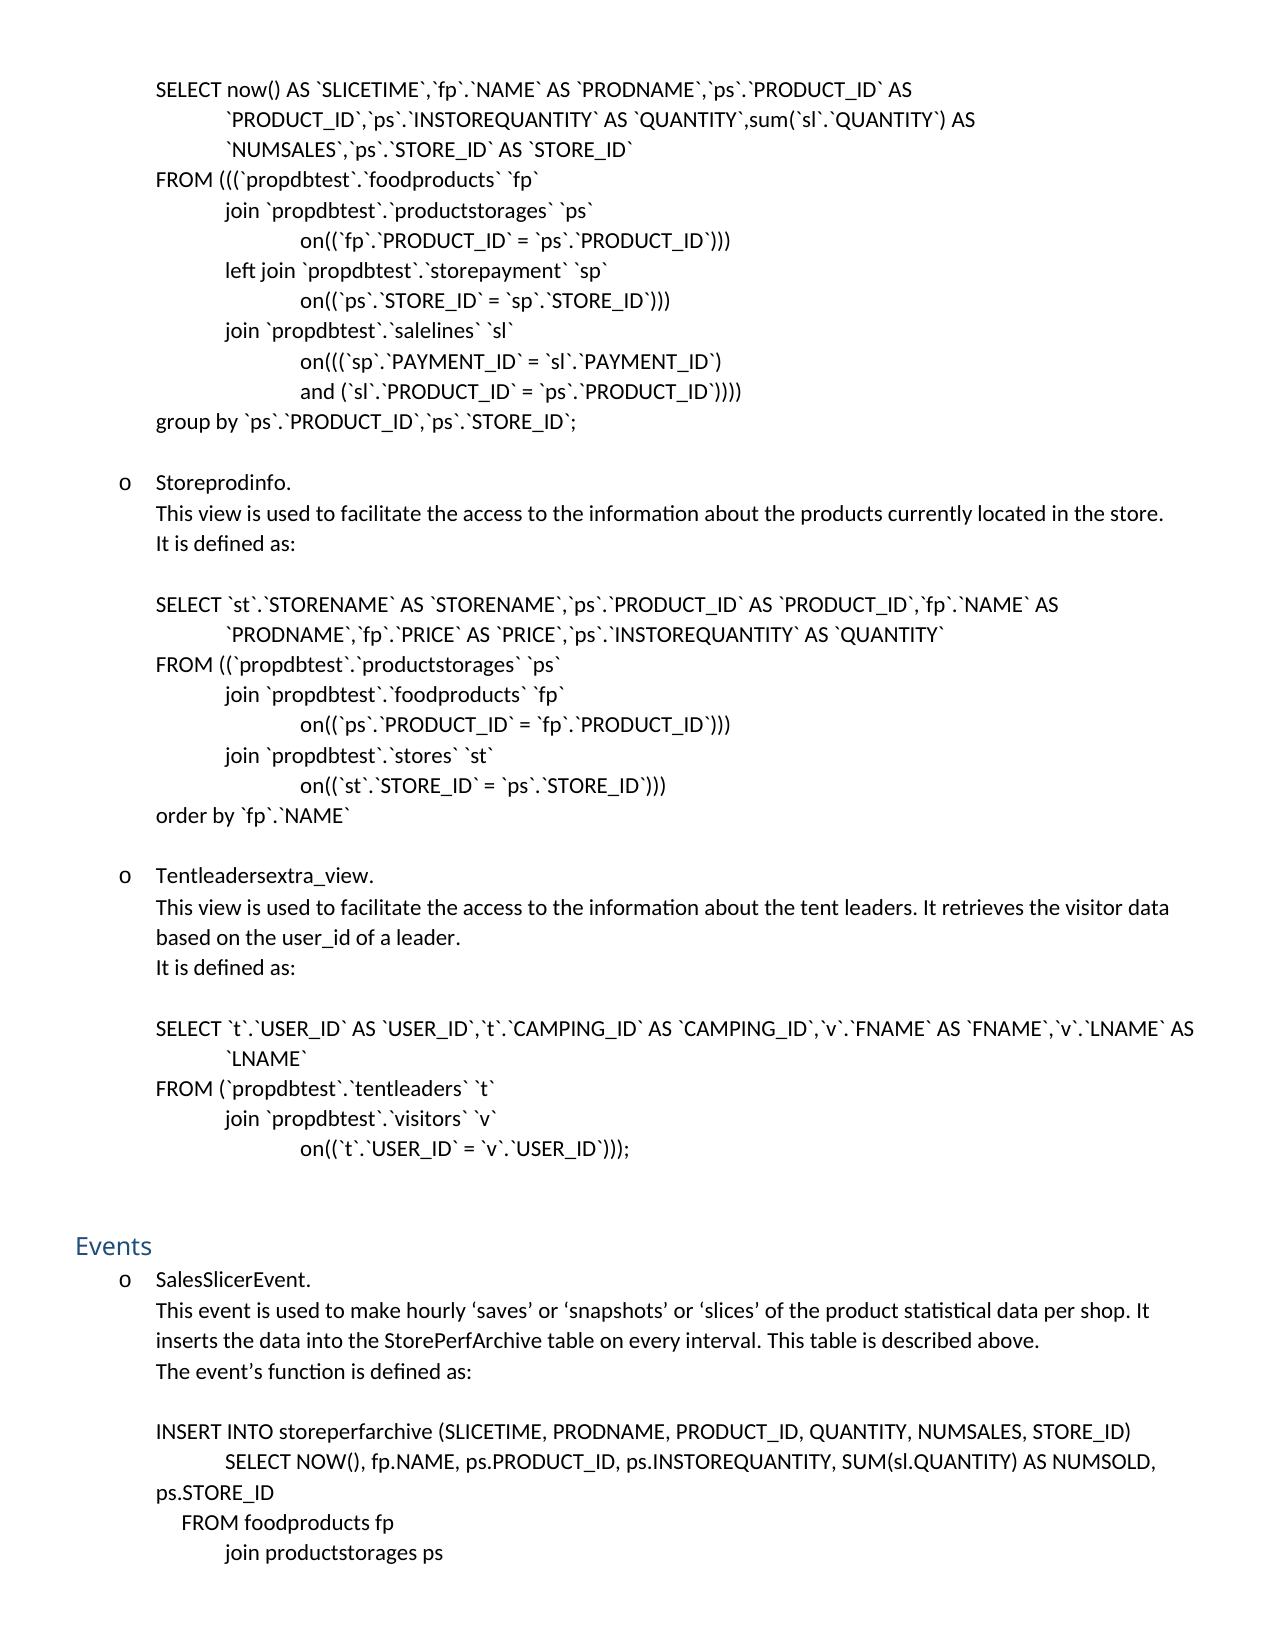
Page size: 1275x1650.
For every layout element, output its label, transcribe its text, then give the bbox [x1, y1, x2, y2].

subtitle Events [75, 1228, 1200, 1262]
list Tentleadersextra_view. This view is used to facilitate the access to the information about the tent leaders. It retrieves the visitor data based on the user_id of a leader. It is defined as: SELECT `t`.`USER_ID` AS `USER_ID`,`t`.`CAMPING_ID` AS `CAMPING_ID`,`v`.`FNAME` AS `FNAME`,`v`.`LNAME` AS `LNAME` FROM (`propdbtest`.`tentleaders` `t` join `propdbtest`.`visitors` `v` on((`t`.`USER_ID` = `v`.`USER_ID`))); [118, 862, 1200, 1163]
list Storeprodinfo. This view is used to facilitate the access to the information about the products currently located in the store. It is defined as: SELECT `st`.`STORENAME` AS `STORENAME`,`ps`.`PRODUCT_ID` AS `PRODUCT_ID`,`fp`.`NAME` AS `PRODNAME`,`fp`.`PRICE` AS `PRICE`,`ps`.`INSTOREQUANTITY` AS `QUANTITY` FROM ((`propdbtest`.`productstorages` `ps` join `propdbtest`.`foodproducts` `fp` on((`ps`.`PRODUCT_ID` = `fp`.`PRODUCT_ID`))) join `propdbtest`.`stores` `st` on((`st`.`STORE_ID` = `ps`.`STORE_ID`))) order by `fp`.`NAME` [118, 468, 1200, 859]
